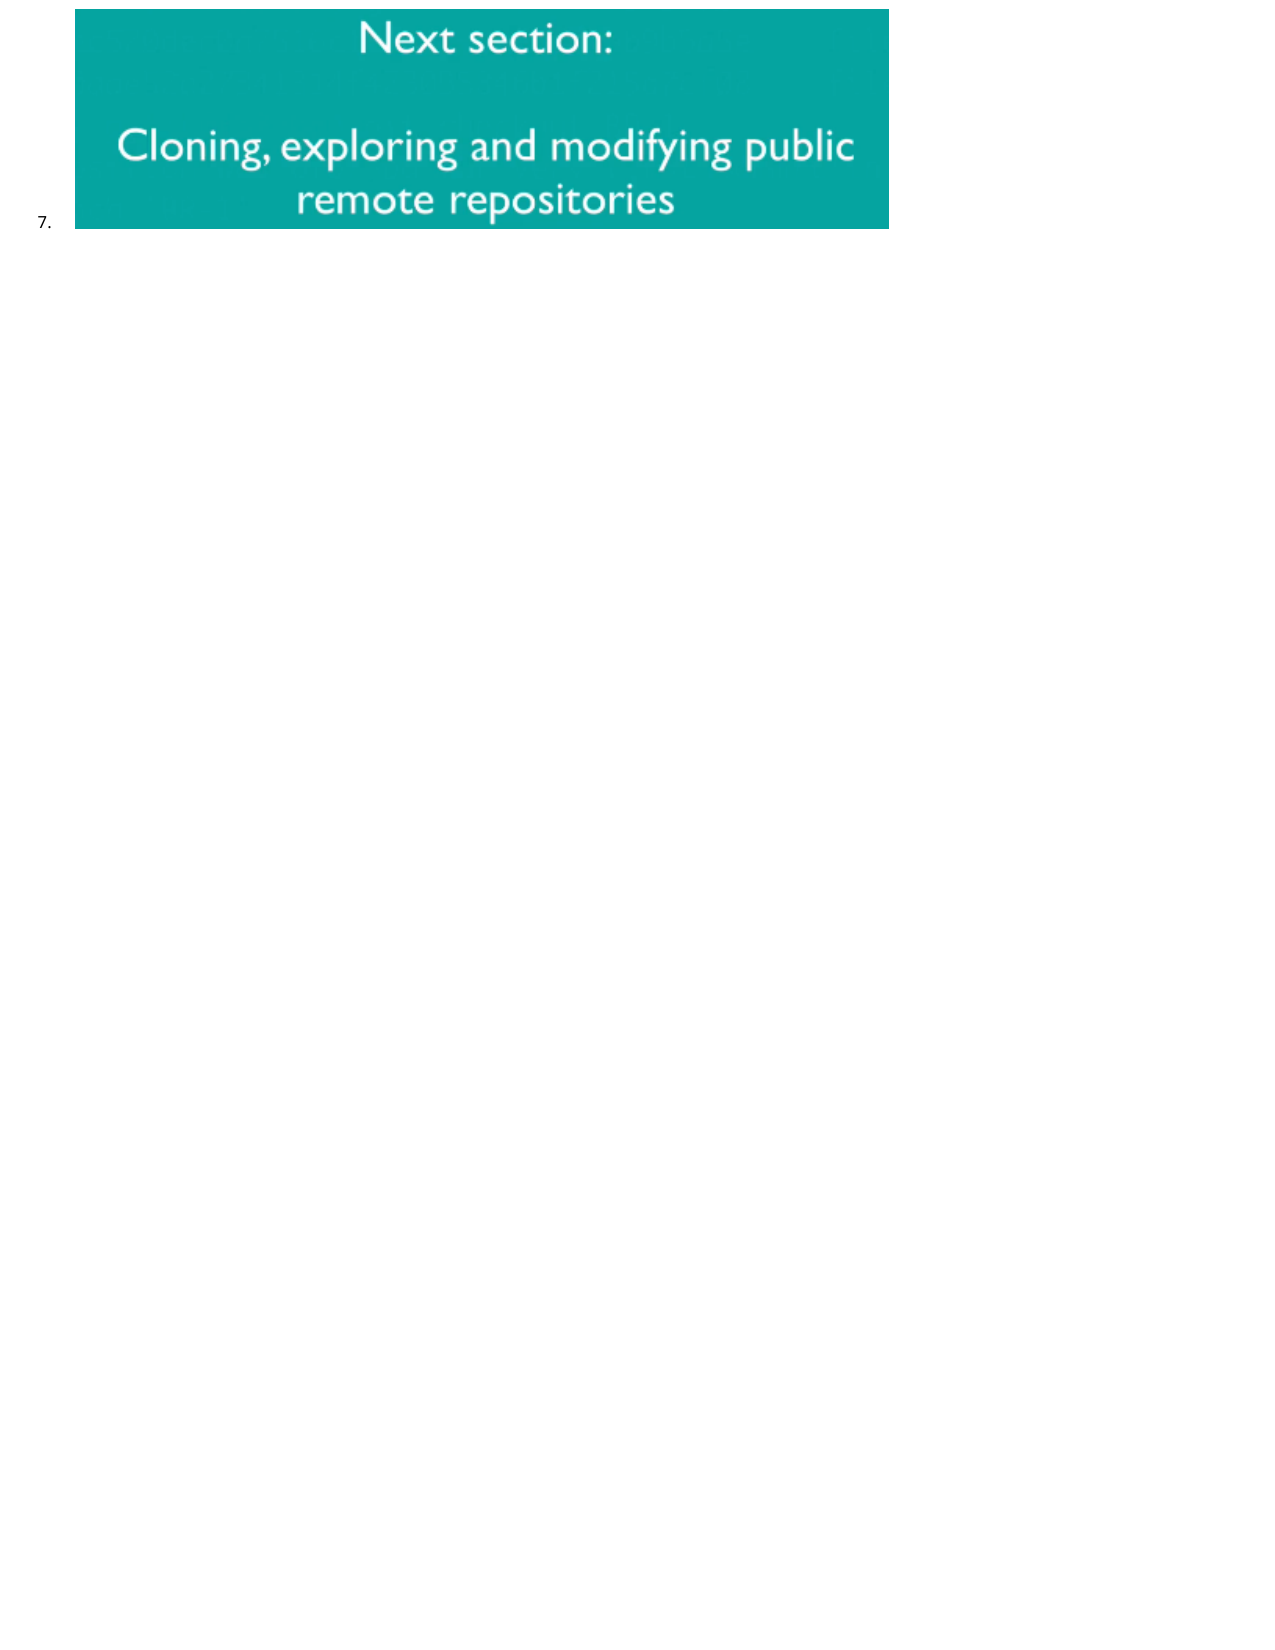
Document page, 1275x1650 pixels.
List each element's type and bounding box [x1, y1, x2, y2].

picture [75, 9, 889, 229]
